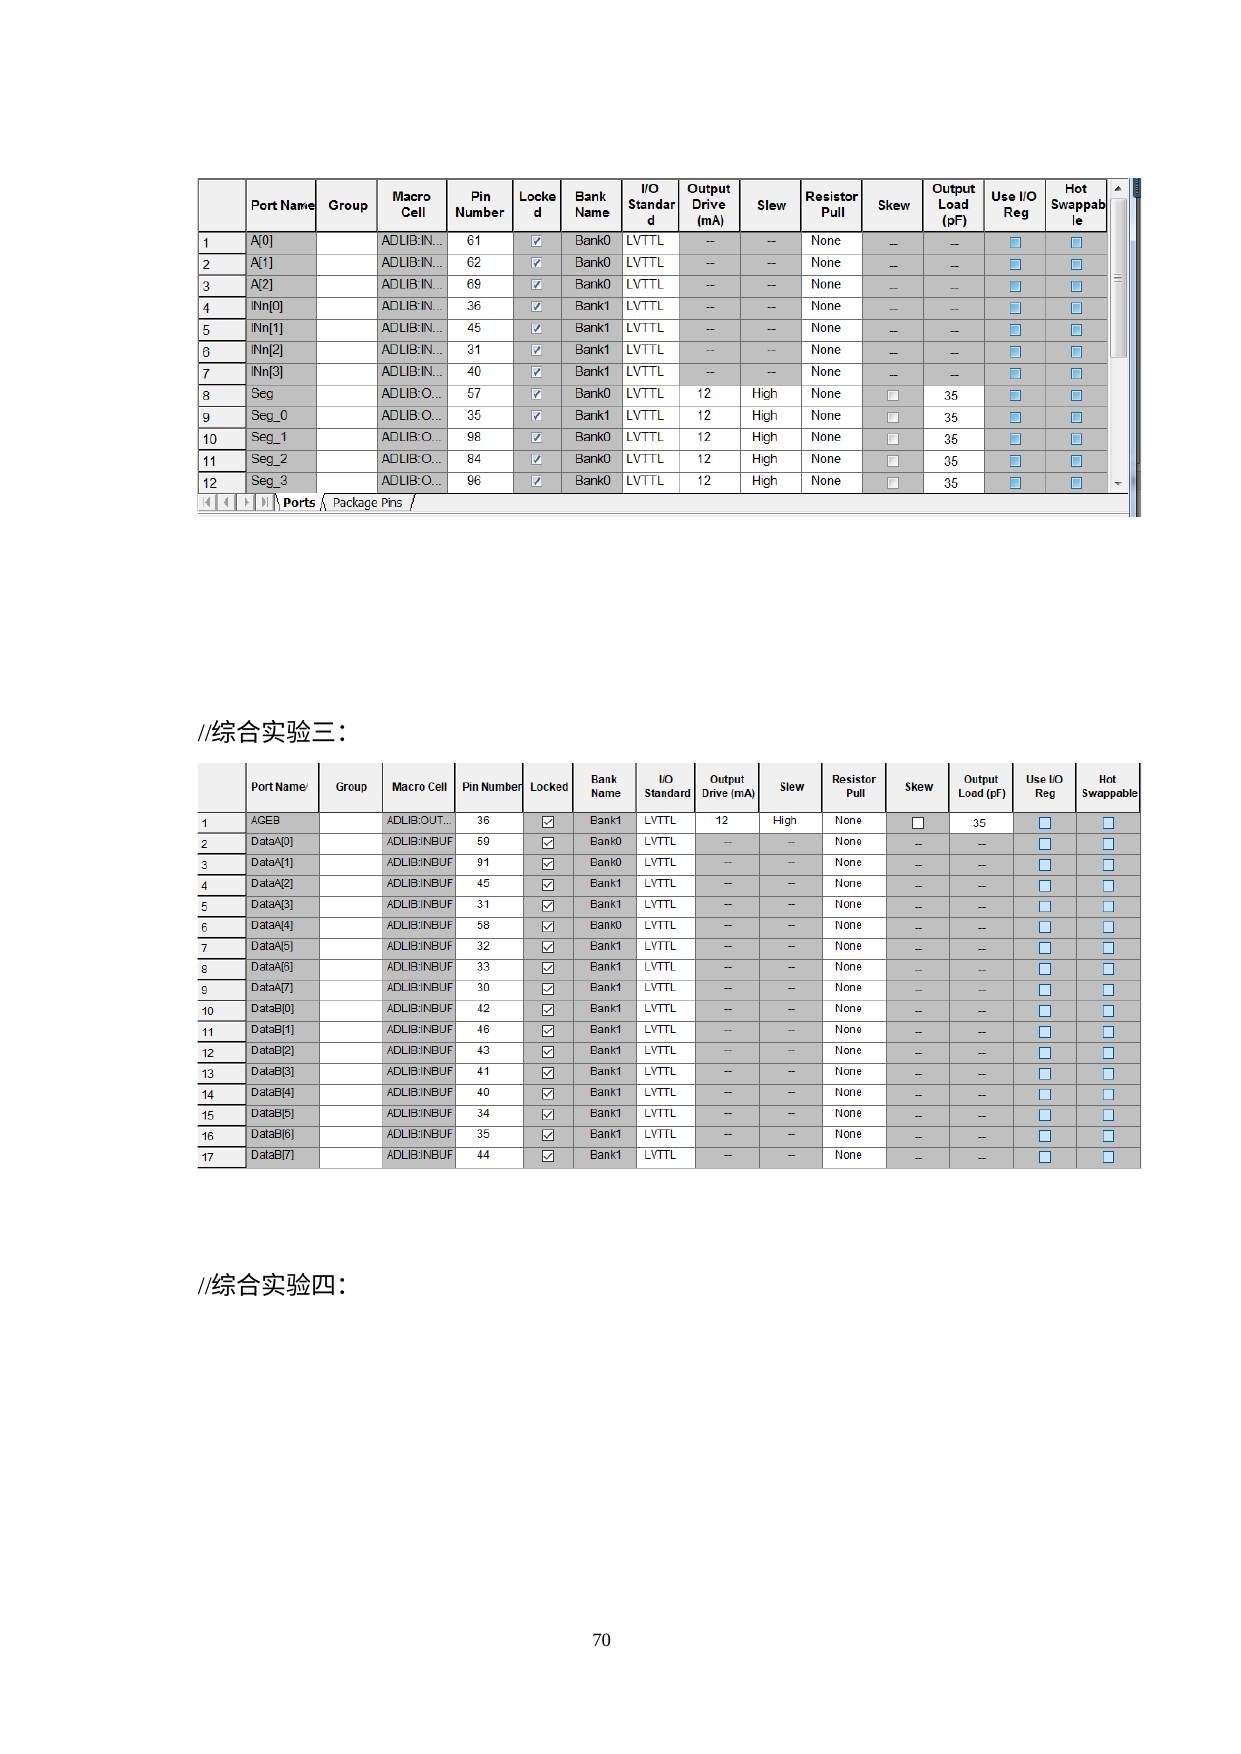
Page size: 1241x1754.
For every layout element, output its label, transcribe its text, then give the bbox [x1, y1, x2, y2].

text //综合实验三： [148, 698, 1092, 763]
picture [197, 763, 1142, 1169]
text //综合实验四： [148, 1251, 1092, 1316]
picture [197, 178, 1142, 517]
